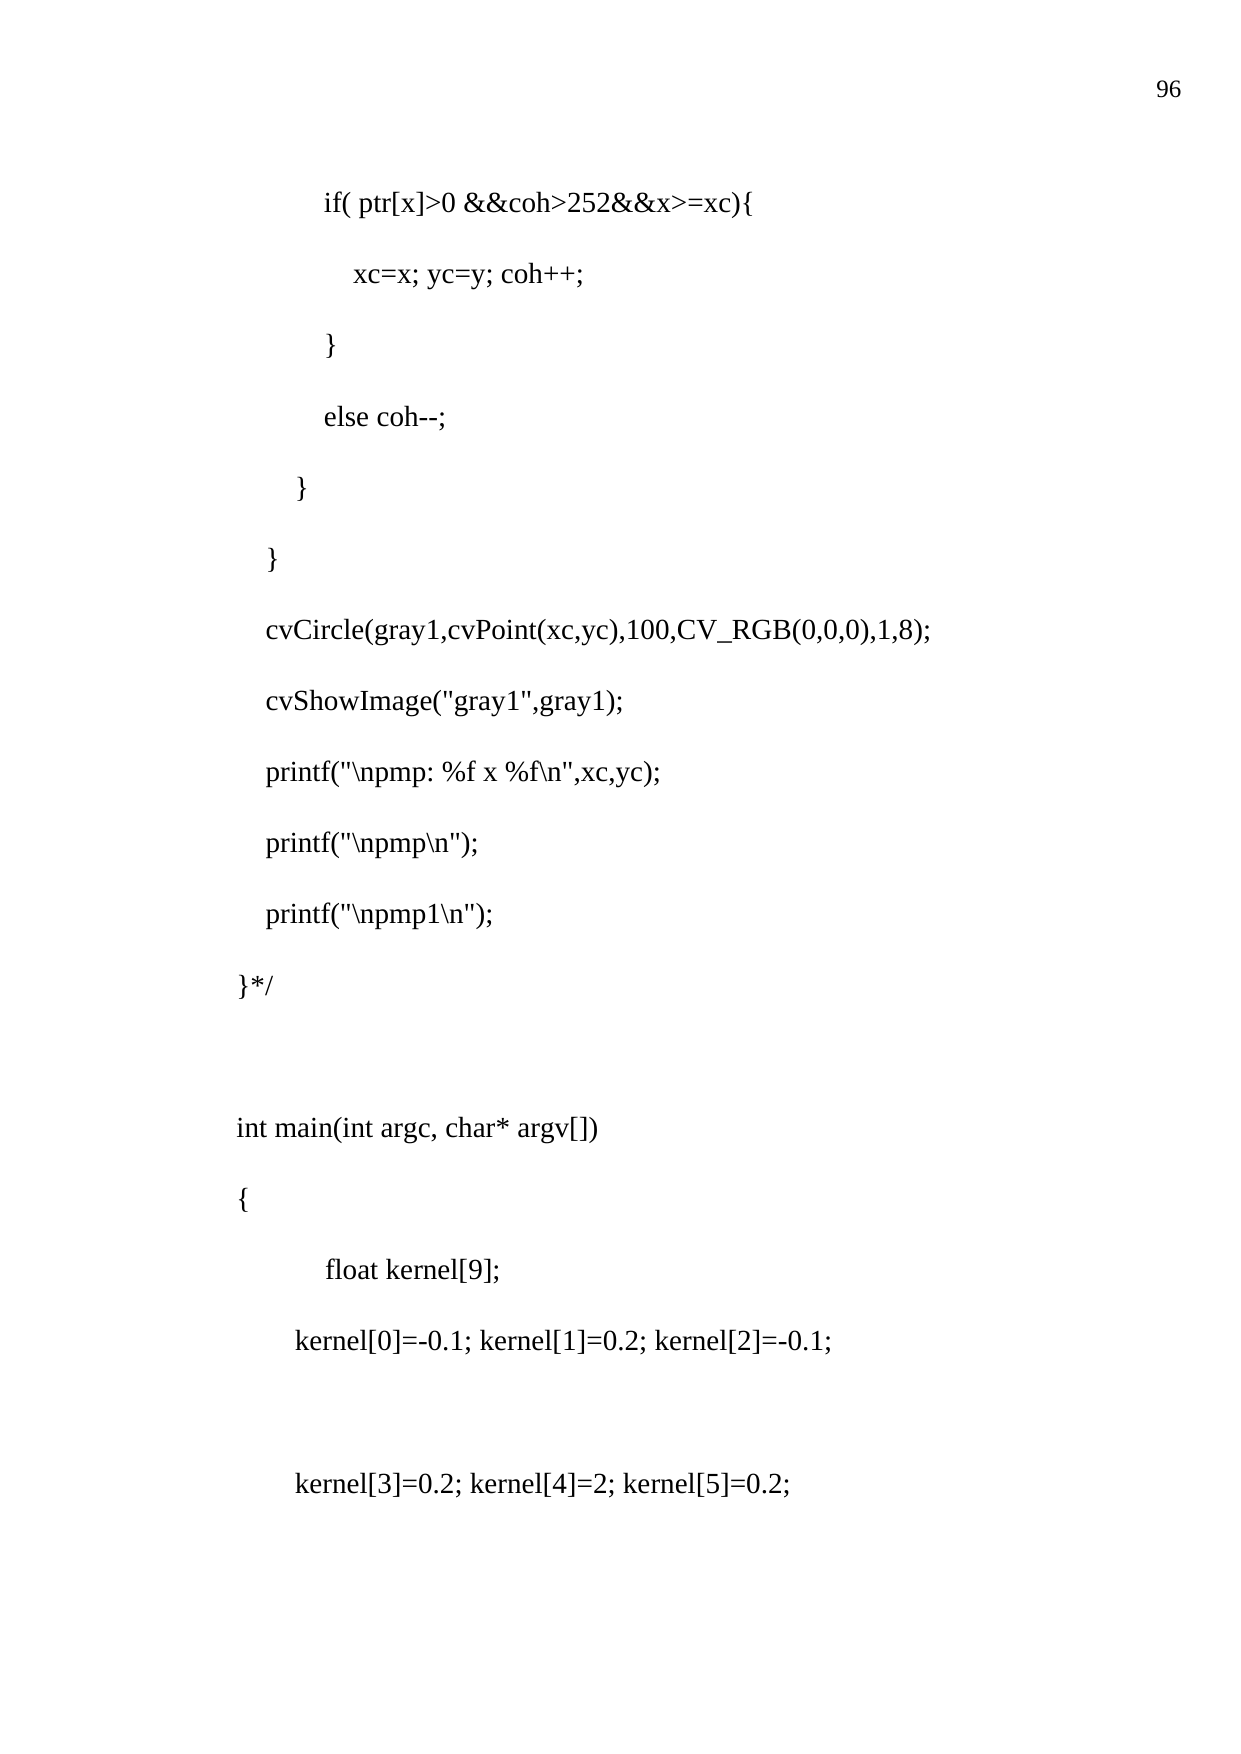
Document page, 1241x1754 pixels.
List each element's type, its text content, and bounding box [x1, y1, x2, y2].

text kernel[3]=0.2; kernel[4]=2; kernel[5]=0.2; [177, 1466, 1181, 1499]
text xc=x; yc=y; coh++; [177, 256, 1181, 290]
text else coh--; [177, 399, 1181, 432]
text printf("\npmp\n"); [177, 826, 1181, 859]
text }*/ [177, 968, 1181, 1001]
text if( ptr[x]>0 &&coh>252&&x>=xc){ [177, 185, 1181, 219]
text printf("\npmp1\n"); [177, 897, 1181, 930]
text float kernel[9]; [177, 1252, 1181, 1286]
text kernel[0]=-0.1; kernel[1]=0.2; kernel[2]=-0.1; [177, 1323, 1181, 1357]
text { [177, 1181, 1181, 1215]
text cvShowImage("gray1",gray1); [177, 683, 1181, 717]
text int main(int argc, char* argv[]) [177, 1110, 1181, 1144]
text cvCircle(gray1,cvPoint(xc,yc),100,CV_RGB(0,0,0),1,8); [177, 612, 1181, 646]
text printf("\npmp: %f x %f\n",xc,yc); [177, 754, 1181, 788]
text } [177, 327, 1181, 361]
text } [177, 470, 1181, 503]
text } [177, 541, 1181, 574]
